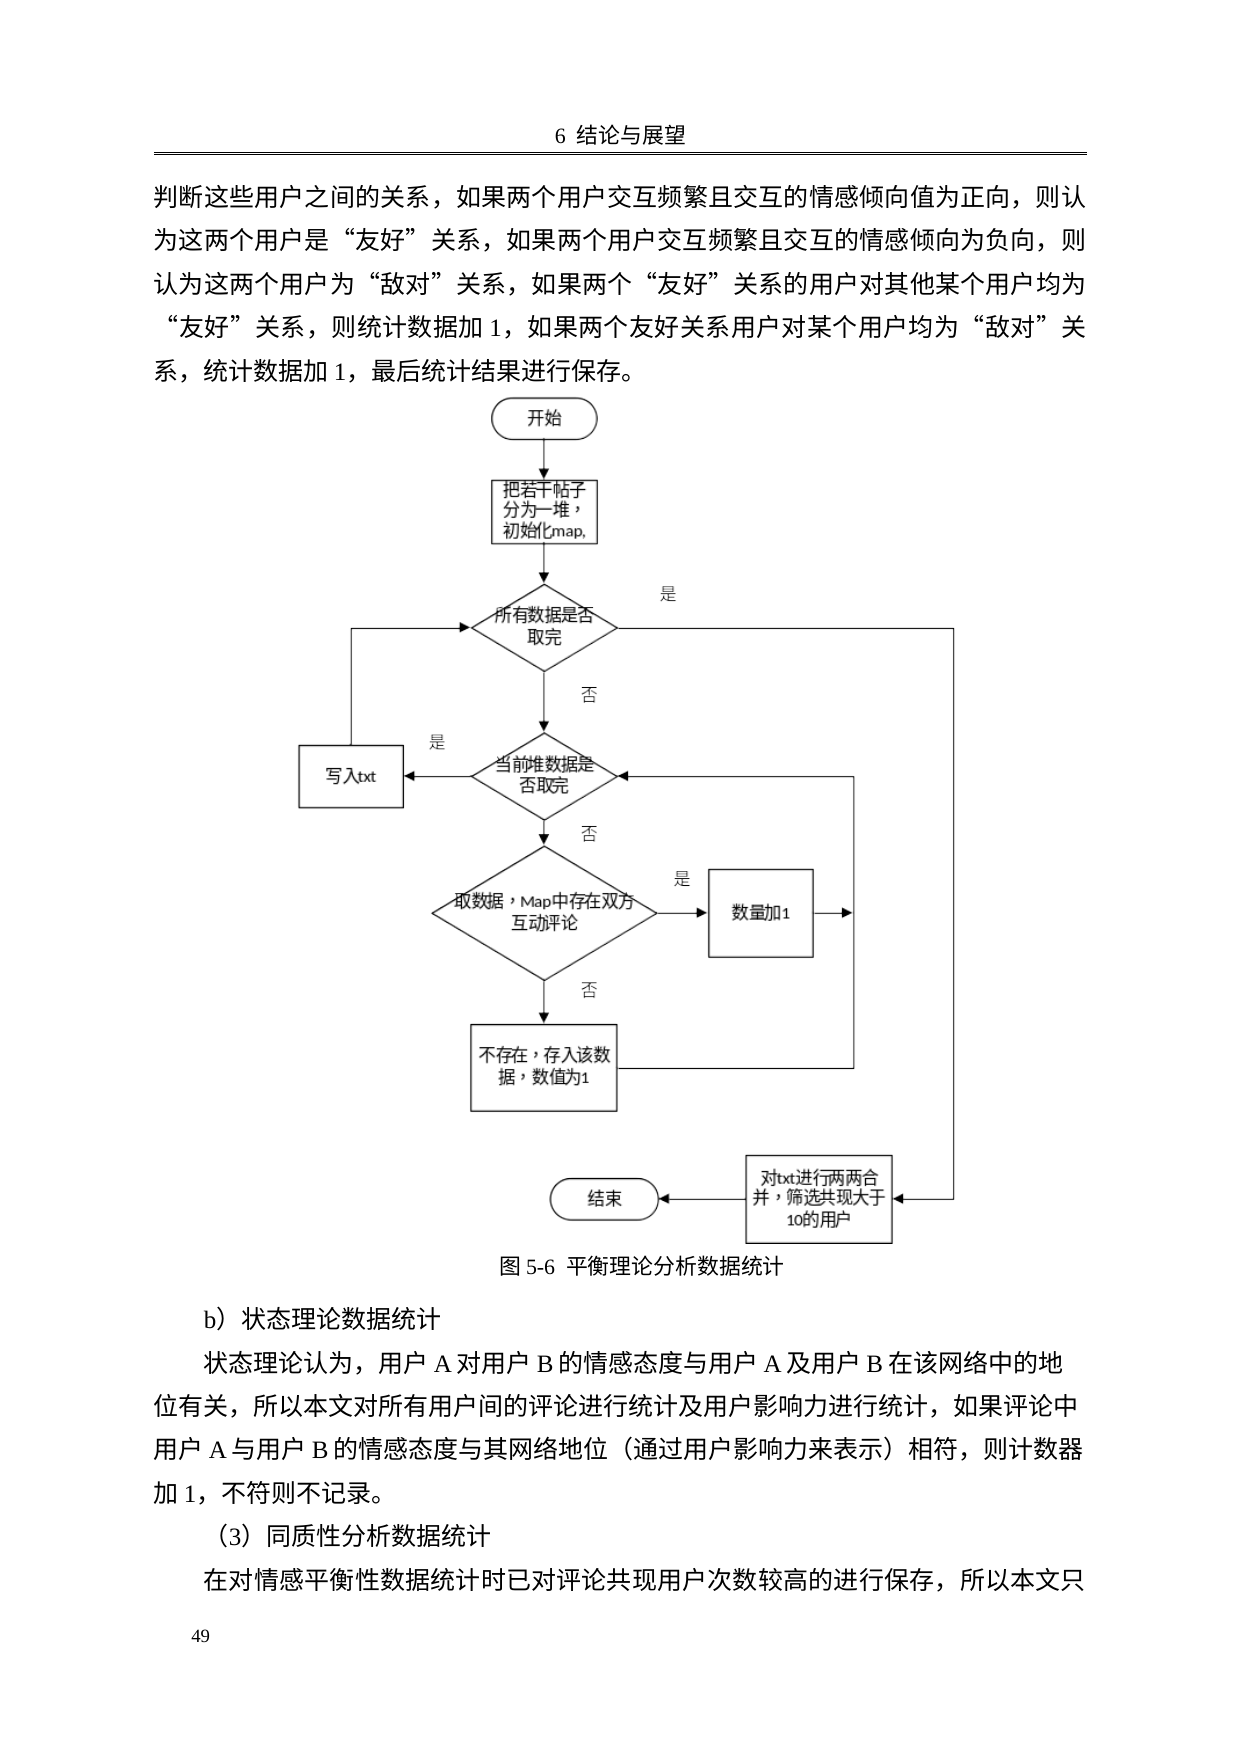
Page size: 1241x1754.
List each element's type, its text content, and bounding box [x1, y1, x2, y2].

text 图5-6 平衡理论分析数据统计 [153, 1249, 1087, 1281]
text 状态理论认为，用户A对用户B的情感态度与用户A及用户B在该网络中的地位有关，所以本文对所有用户间的评论进行统计及用户影响力进行统计，如果评论中用户A与用户B的情感态度与其网络地位（通过用户影响力来表示）相符，则计数器加1，不符则不记录。 [153, 1343, 1087, 1509]
subtitle 状态理论数据统计 [153, 1299, 1087, 1336]
subtitle 同质性分析数据统计 [153, 1517, 1087, 1553]
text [153, 177, 1087, 387]
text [153, 1560, 1087, 1596]
